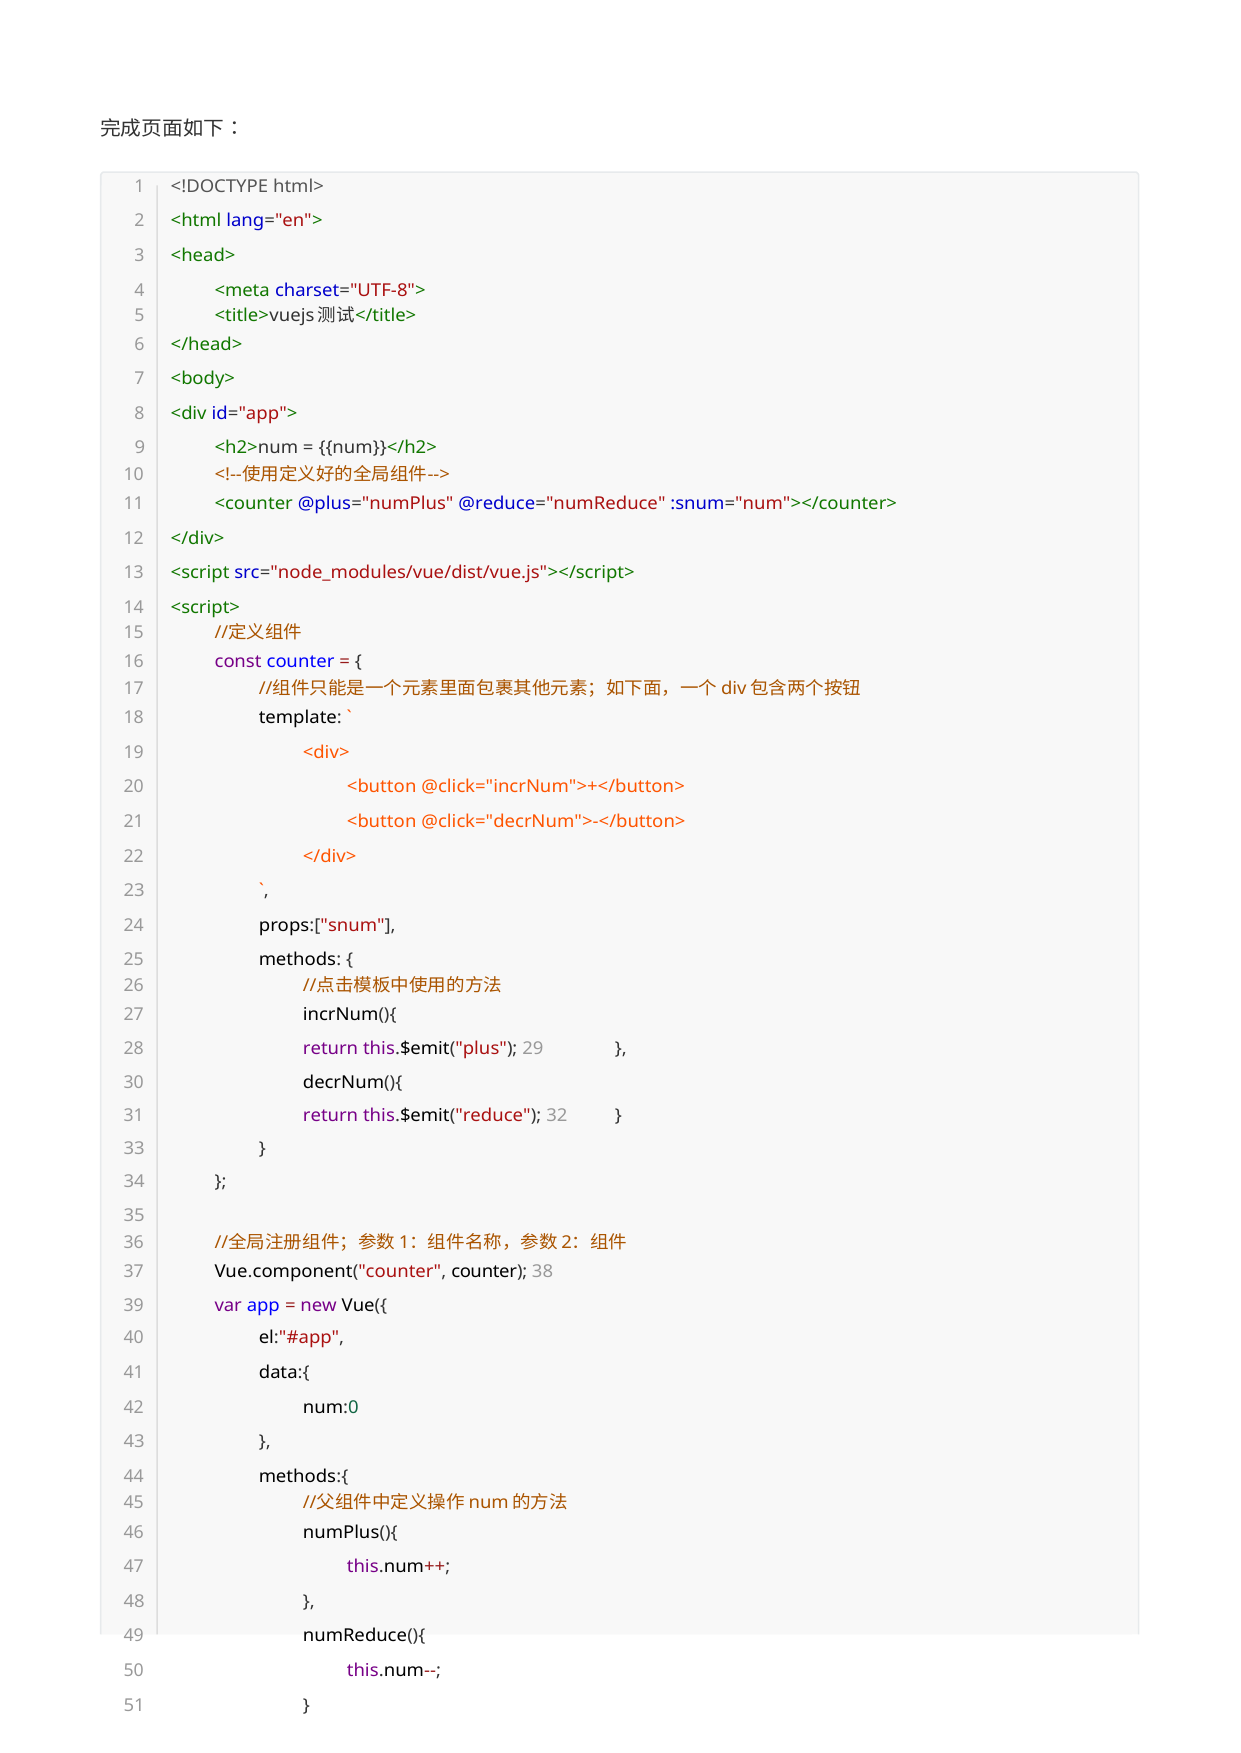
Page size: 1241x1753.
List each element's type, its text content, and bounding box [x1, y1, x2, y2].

text 51 } [123, 1692, 1151, 1716]
list numReduce(){ [123, 1623, 1151, 1647]
list //父组件中定义操作num的方法 [123, 1488, 1151, 1514]
text 43 }, [123, 1429, 1151, 1453]
list //全局注册组件；参数1：组件名称，参数2：组件 [123, 1228, 1151, 1254]
list methods: { [123, 947, 1151, 971]
text 完成页面如下： [100, 114, 1151, 141]
text 33 } [123, 1140, 1151, 1158]
list <button @click="decrNum">-</button> [123, 808, 1151, 833]
text 9 <h2>num = {{num}}</h2> [134, 435, 1151, 459]
list <title>vuejs测试</title> [134, 302, 1151, 326]
list //点击模板中使用的方法 [123, 972, 1151, 996]
list this.num--; [123, 1657, 1151, 1682]
list const counter = { [123, 649, 1151, 673]
list <!--使用定义好的全局组件--> [123, 460, 1151, 486]
list data:{ [123, 1359, 1151, 1384]
list </head> [134, 331, 1151, 355]
list <body> [134, 366, 1151, 390]
list </div> [123, 525, 1151, 549]
list </div> [123, 843, 1151, 867]
text 34 }; [123, 1168, 1151, 1192]
list this.num++; [123, 1554, 1151, 1578]
list decrNum(){ [123, 1074, 1151, 1092]
list return this.$emit("plus"); 29 }, [123, 1036, 634, 1060]
list <button @click="incrNum">+</button> [123, 774, 1151, 798]
list num:0 [123, 1394, 1151, 1418]
list el:"#app", [123, 1325, 1151, 1349]
list <script src="node_modules/vue/dist/vue.js"></script> [123, 560, 1151, 584]
list methods:{ [123, 1463, 1151, 1487]
list template: ` [123, 705, 1151, 729]
list <script> [123, 594, 1151, 619]
list <html lang="en"> [134, 208, 1151, 232]
list //定义组件 [123, 620, 1151, 644]
list <div id="app"> [134, 400, 1151, 424]
list var app = new Vue({ [123, 1297, 1151, 1314]
list <div> [123, 739, 1151, 763]
list return this.$emit("reduce"); 32 } [123, 1102, 656, 1126]
list incrNum(){ [123, 1001, 1151, 1025]
text 23 `, [123, 878, 1151, 902]
list numPlus(){ [123, 1519, 1151, 1543]
text 48 }, [123, 1588, 1151, 1612]
list <meta charset="UTF-8"> [134, 277, 1151, 301]
list <!DOCTYPE html> [134, 173, 1151, 197]
list //组件只能是一个元素里面包裹其他元素；如下面，一个div包含两个按钮 [123, 674, 1151, 700]
text 35 [123, 1203, 1151, 1227]
list props:["snum"], [123, 912, 1151, 936]
list <head> [134, 242, 1151, 266]
list Vue.component("counter", counter); 38 [123, 1259, 590, 1283]
list <counter @plus="numPlus" @reduce="numReduce" :snum="num"></counter> [123, 491, 1151, 515]
